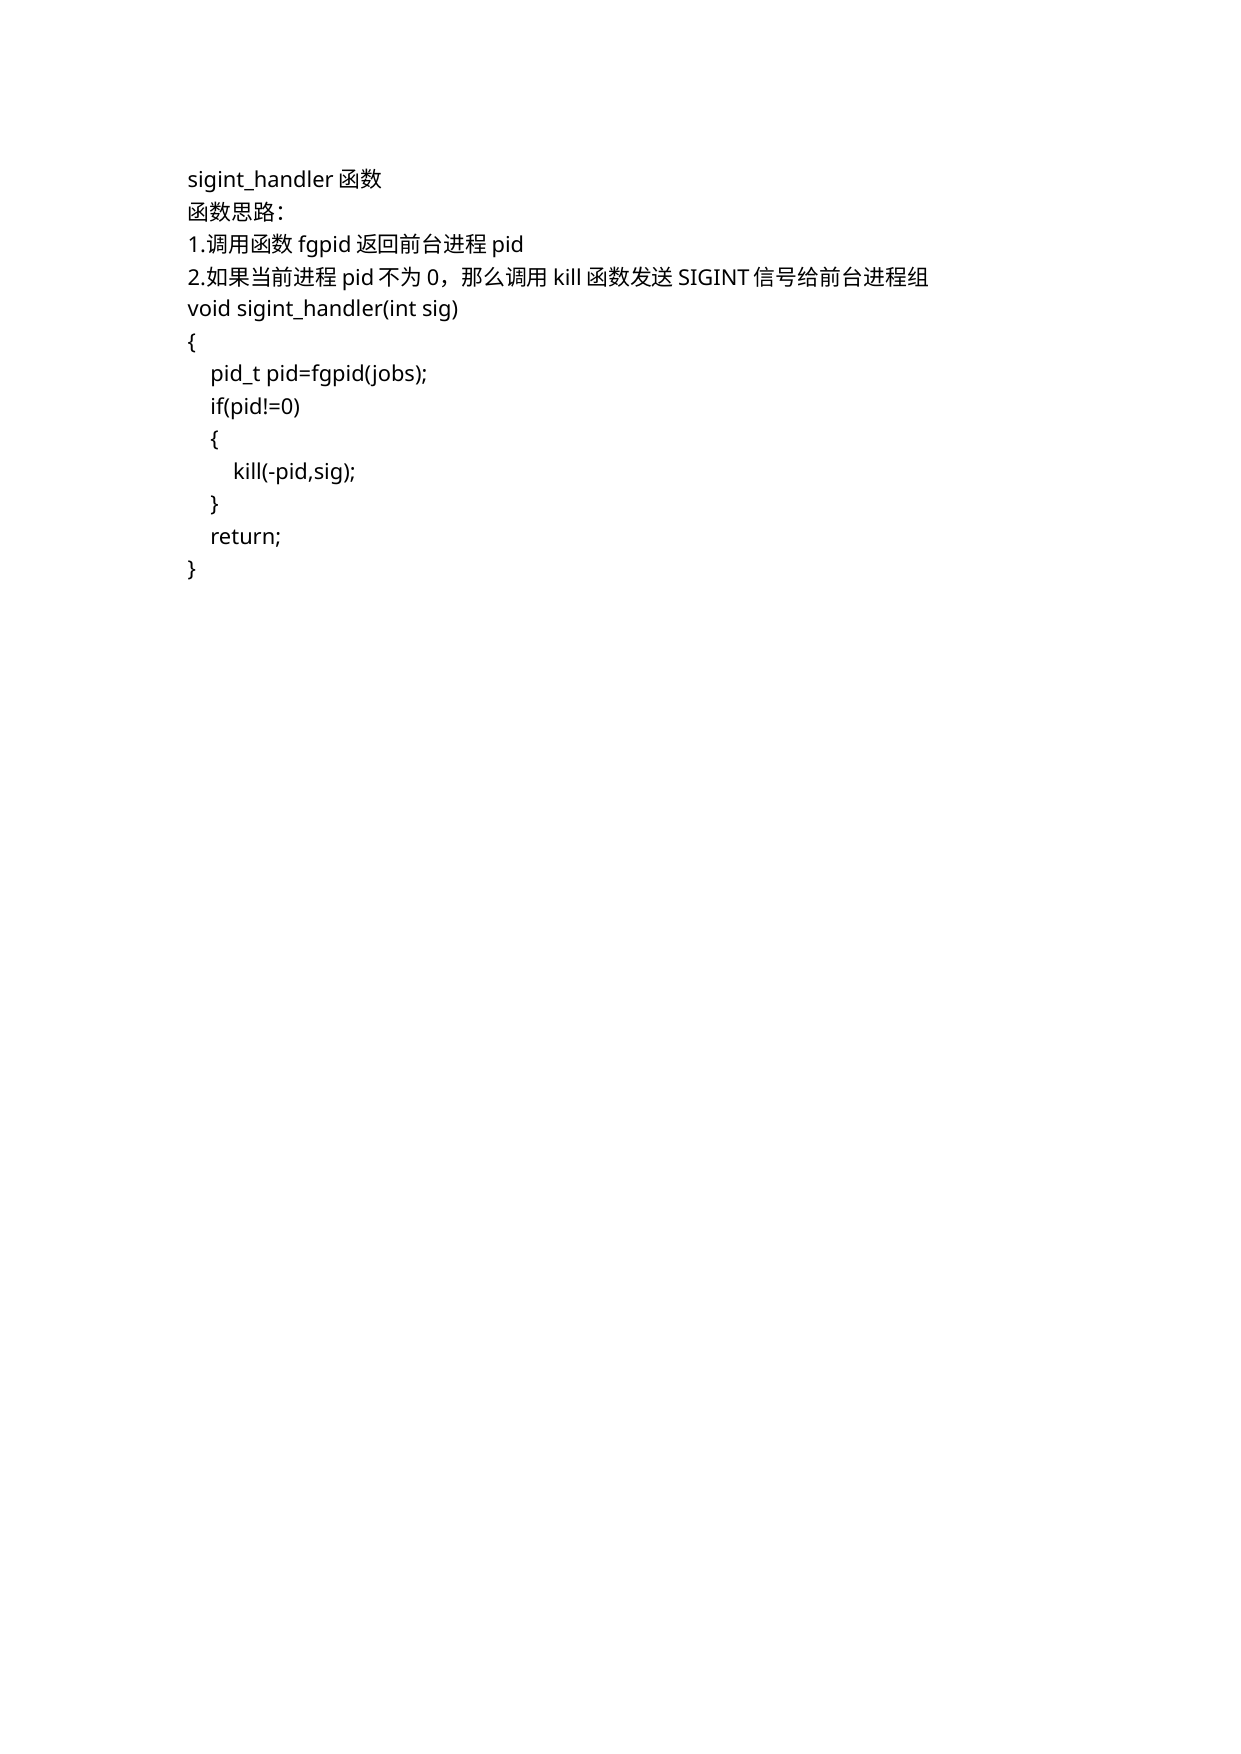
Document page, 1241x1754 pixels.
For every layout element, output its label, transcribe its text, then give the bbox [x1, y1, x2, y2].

text pid_t pid=fgpid(jobs); [187, 357, 1053, 389]
text } [187, 552, 1053, 584]
text 2.如果当前进程pid不为0，那么调用kill函数发送SIGINT信号给前台进程组 [187, 259, 1053, 292]
text void sigint_handler(int sig) [187, 292, 1053, 324]
text 1.调用函数fgpid返回前台进程pid [187, 227, 1053, 259]
text kill(-pid,sig); [187, 454, 1053, 487]
text 函数思路： [187, 194, 1053, 227]
text return; [187, 519, 1053, 552]
text if(pid!=0) [187, 389, 1053, 422]
text { [187, 422, 1053, 454]
text } [187, 487, 1053, 519]
text { [187, 324, 1053, 357]
text sigint_handler函数 [187, 162, 1053, 194]
